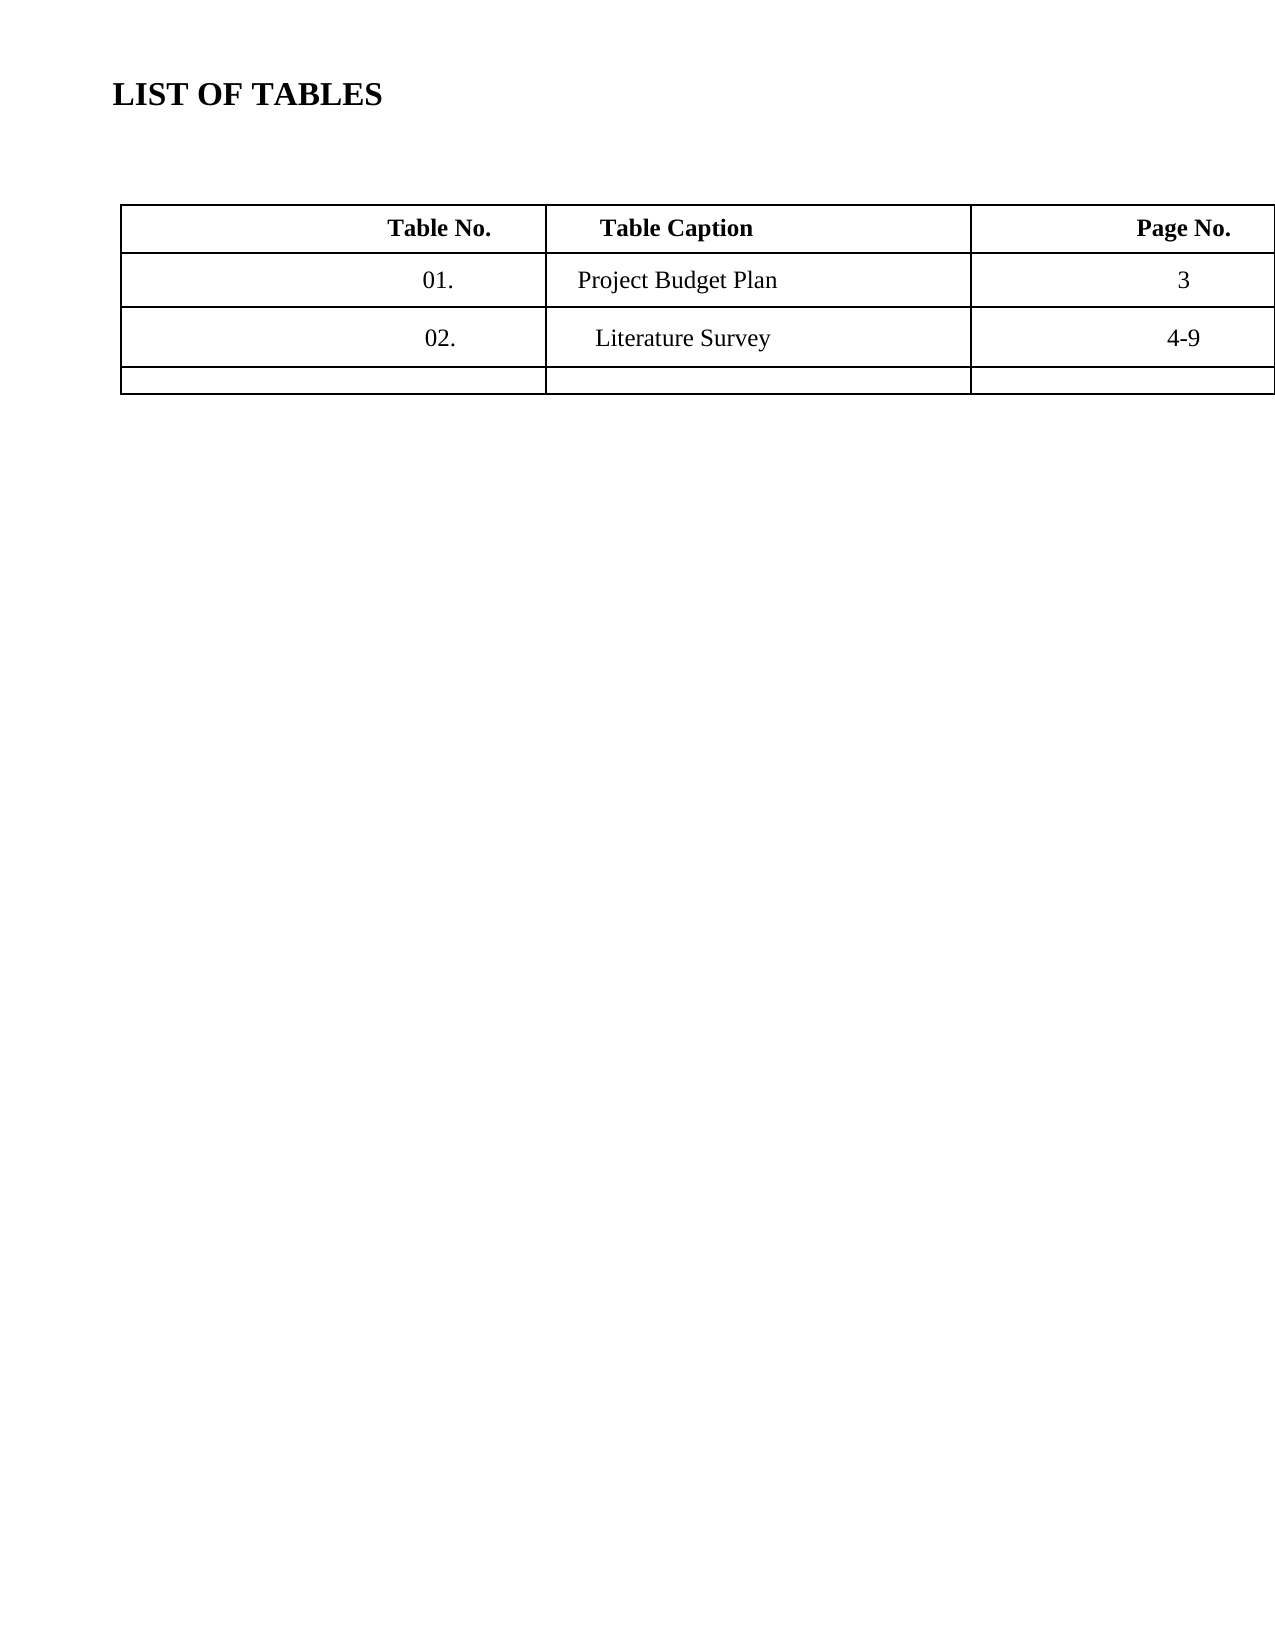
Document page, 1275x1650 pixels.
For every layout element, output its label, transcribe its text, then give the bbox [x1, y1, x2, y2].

table_cell [972, 368, 1274, 393]
table_cell 4-9 [972, 308, 1274, 366]
table_cell Project Budget Plan [547, 254, 970, 306]
table_cell 3 [972, 254, 1274, 306]
table_header Table No. [122, 206, 545, 252]
table_cell [122, 368, 545, 393]
table_header Table Caption [547, 206, 970, 252]
table_header Page No. [972, 206, 1274, 252]
table_cell 02. [122, 308, 545, 366]
table_cell [547, 368, 970, 393]
table_cell Literature Survey [547, 308, 970, 366]
text LIST OF TABLES [112, 76, 1275, 113]
table_cell 01. [122, 254, 545, 306]
